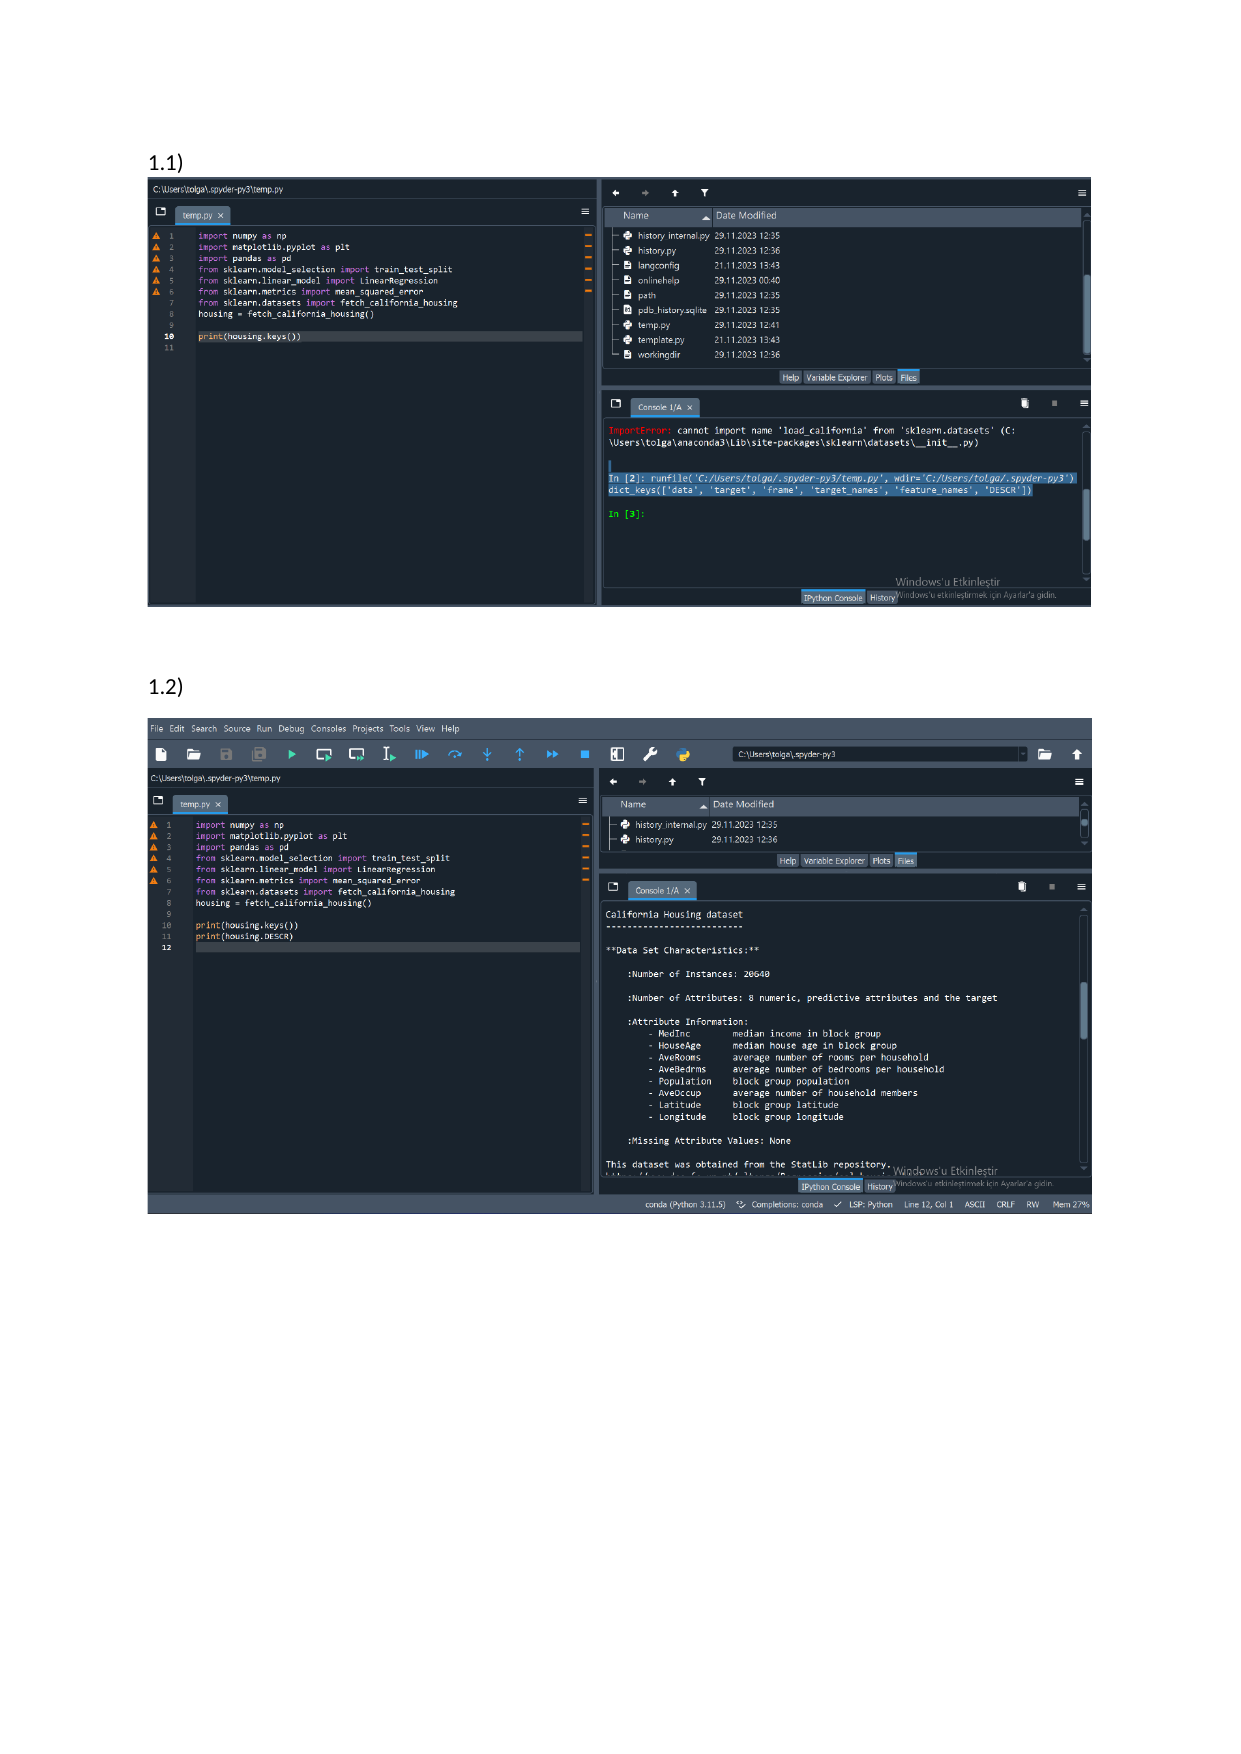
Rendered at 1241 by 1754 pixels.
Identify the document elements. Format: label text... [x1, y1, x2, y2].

text 1.2) [148, 672, 1093, 700]
picture [147, 177, 1091, 607]
picture [147, 718, 1092, 1214]
